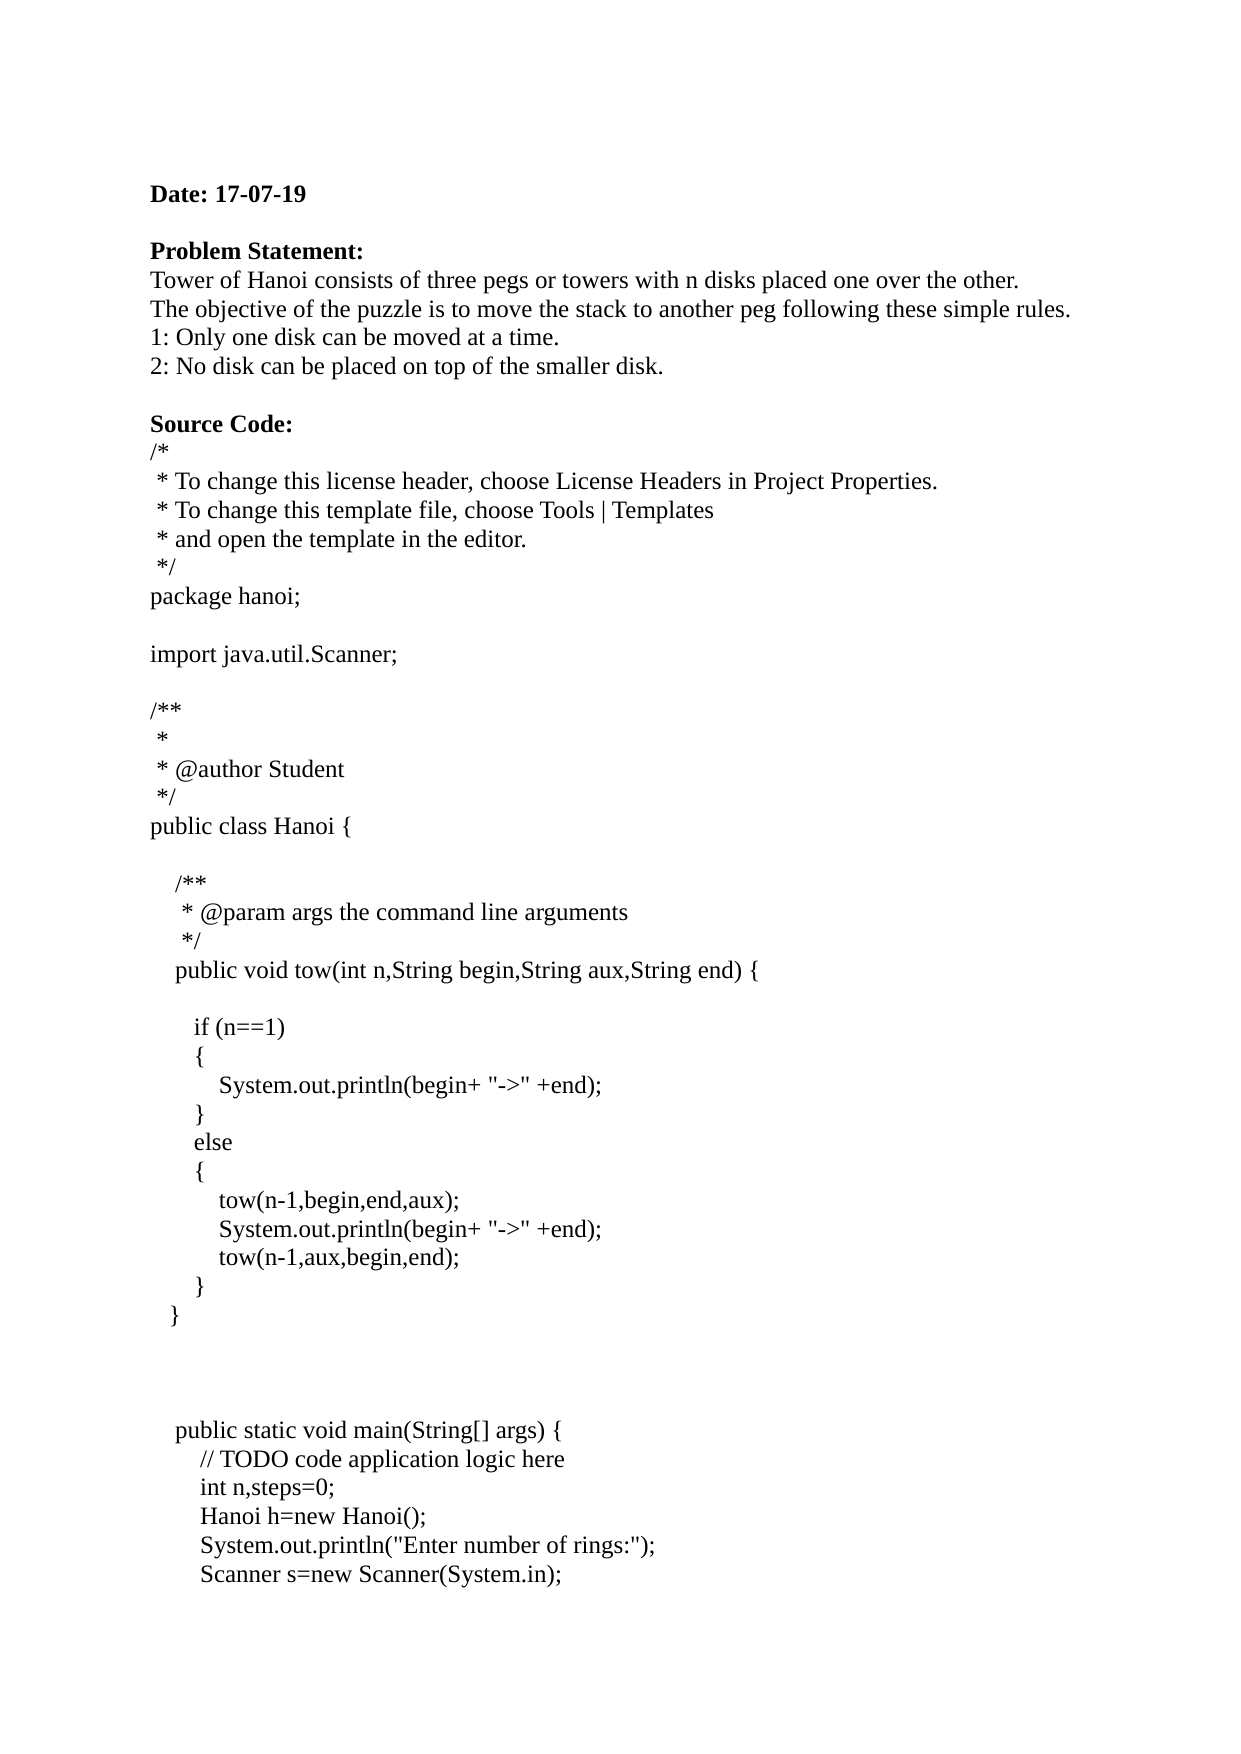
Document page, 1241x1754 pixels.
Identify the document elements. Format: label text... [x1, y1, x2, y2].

text } [150, 1099, 1090, 1127]
text Source Code: [150, 409, 1090, 437]
text { [150, 1156, 1090, 1185]
text tow(n-1,aux,begin,end); [150, 1242, 1090, 1271]
text if (n==1) [150, 1012, 1090, 1041]
text System.out.println("Enter number of rings:"); [150, 1530, 1090, 1559]
text * @author Student [150, 754, 1090, 782]
text tow(n-1,begin,end,aux); [150, 1185, 1090, 1214]
text * and open the template in the editor. [150, 524, 1090, 552]
text System.out.println(begin+ "->" +end); [150, 1214, 1090, 1242]
text public class Hanoi { [150, 811, 1090, 840]
text * @param args the command line arguments [150, 897, 1090, 926]
text */ [150, 782, 1090, 811]
text /* [150, 437, 1090, 466]
text * [150, 725, 1090, 754]
text */ [150, 552, 1090, 581]
text Tower of Hanoi consists of three pegs or towers with n disks placed one over the other. [150, 265, 1090, 294]
text { [150, 1041, 1090, 1070]
text /** [150, 696, 1090, 725]
text * To change this template file, choose Tools | Templates [150, 495, 1090, 524]
text public static void main(String[] args) { [150, 1415, 1090, 1444]
text Scanner s=new Scanner(System.in); [150, 1559, 1090, 1587]
text } [150, 1271, 1090, 1300]
text The objective of the puzzle is to move the stack to another peg following these simple rules. [150, 294, 1090, 322]
text package hanoi; [150, 581, 1090, 610]
text } [150, 1300, 1090, 1329]
text Date: 17-07-19 [150, 179, 1090, 207]
text int n,steps=0; [150, 1472, 1090, 1501]
text public void tow(int n,String begin,String aux,String end) { [150, 955, 1090, 984]
text 2: No disk can be placed on top of the smaller disk. [150, 351, 1090, 380]
text import java.util.Scanner; [150, 639, 1090, 667]
text */ [150, 926, 1090, 955]
text // TODO code application logic here [150, 1444, 1090, 1472]
text Hanoi h=new Hanoi(); [150, 1501, 1090, 1530]
text 1: Only one disk can be moved at a time. [150, 322, 1090, 351]
text else [150, 1127, 1090, 1156]
text Problem Statement: [150, 236, 1090, 265]
text System.out.println(begin+ "->" +end); [150, 1070, 1090, 1099]
text * To change this license header, choose License Headers in Project Properties. [150, 466, 1090, 495]
text /** [150, 869, 1090, 897]
